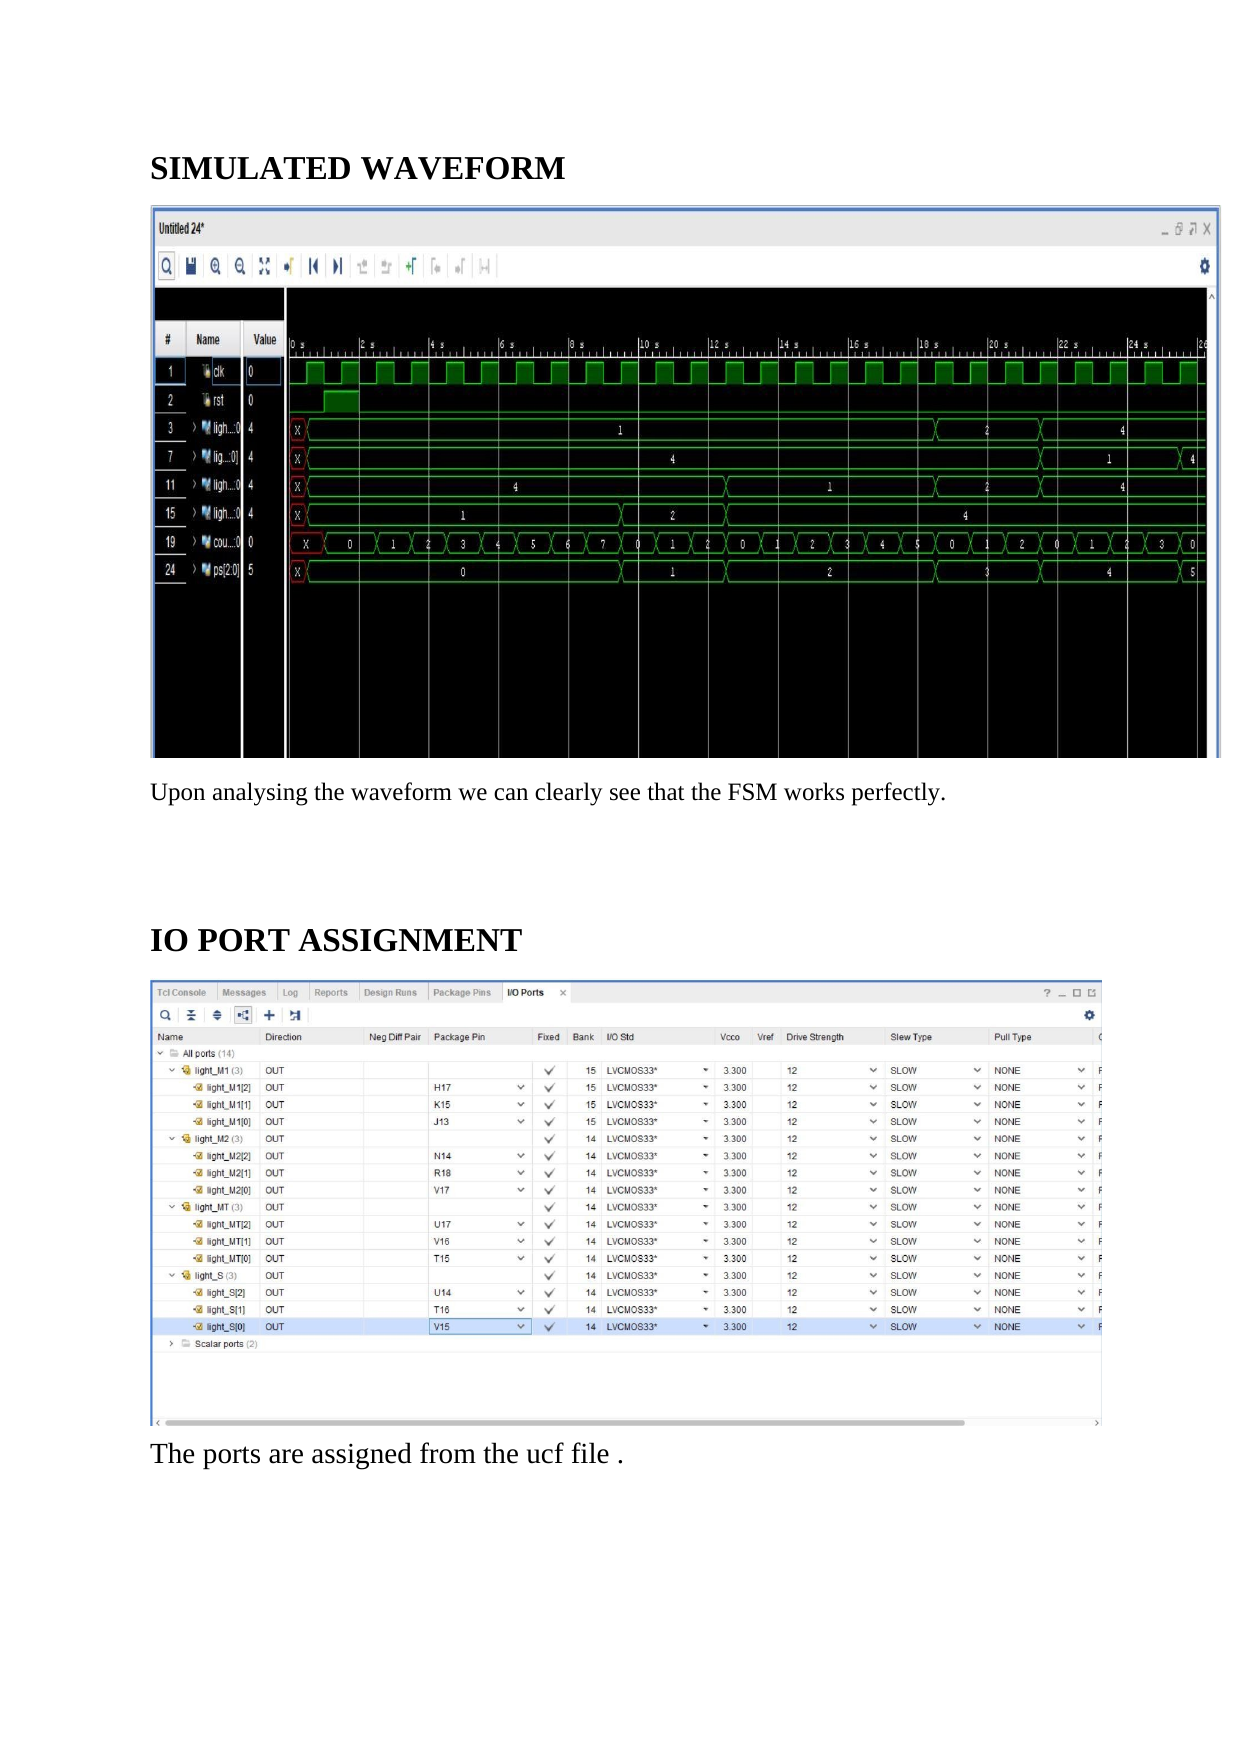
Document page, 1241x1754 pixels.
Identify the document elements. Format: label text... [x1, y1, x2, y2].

subtitle IO PORT ASSIGNMENT [150, 921, 1240, 959]
picture [150, 978, 1102, 1426]
subtitle SIMULATED WAVEFORM [150, 148, 1240, 186]
picture [150, 205, 1222, 758]
